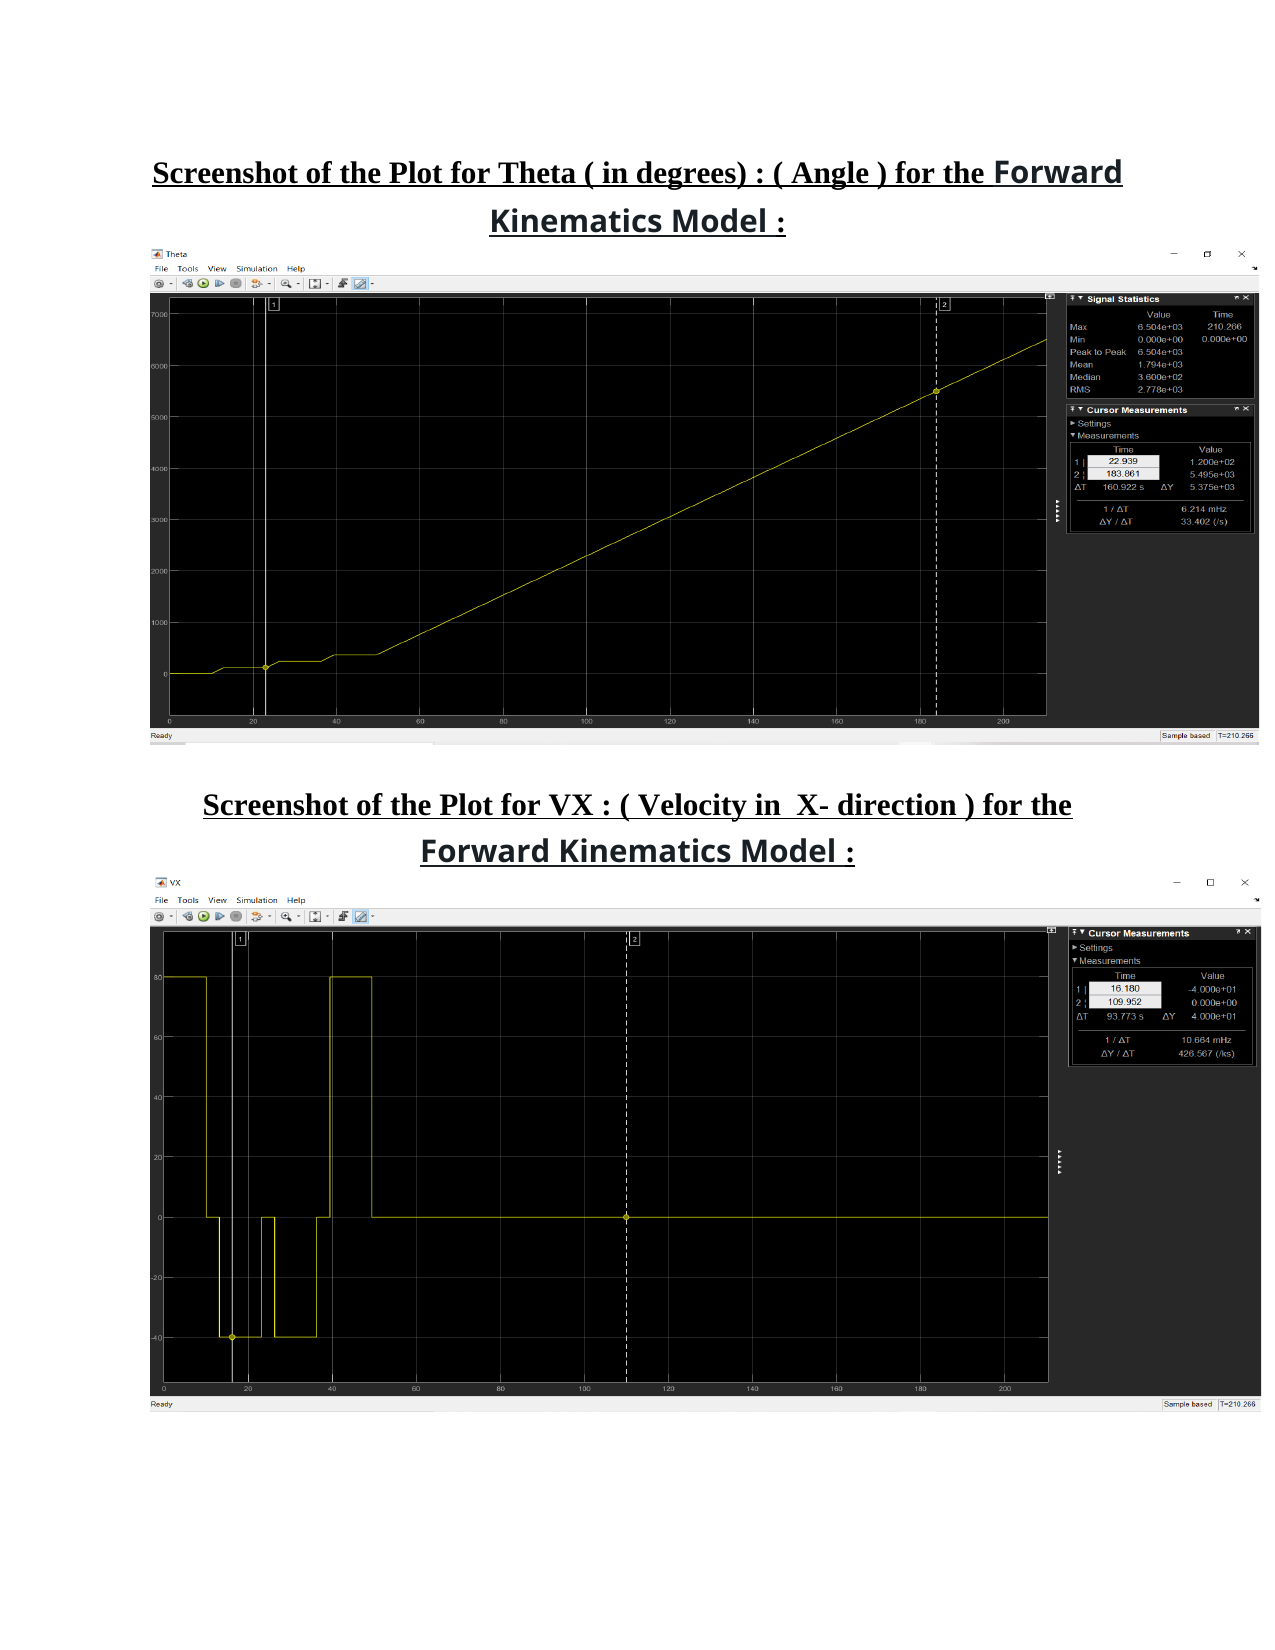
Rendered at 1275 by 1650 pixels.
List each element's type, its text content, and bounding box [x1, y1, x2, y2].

text Screenshot of the Plot for Theta ( in degrees) : ( Angle ) for the Forward Kinematics Model : [150, 150, 1125, 242]
picture [150, 247, 1260, 745]
picture [150, 877, 1262, 1412]
text Screenshot of the Plot for VX : ( Velocity in X- direction ) for the Forward Kinematics Model : [150, 787, 1125, 871]
